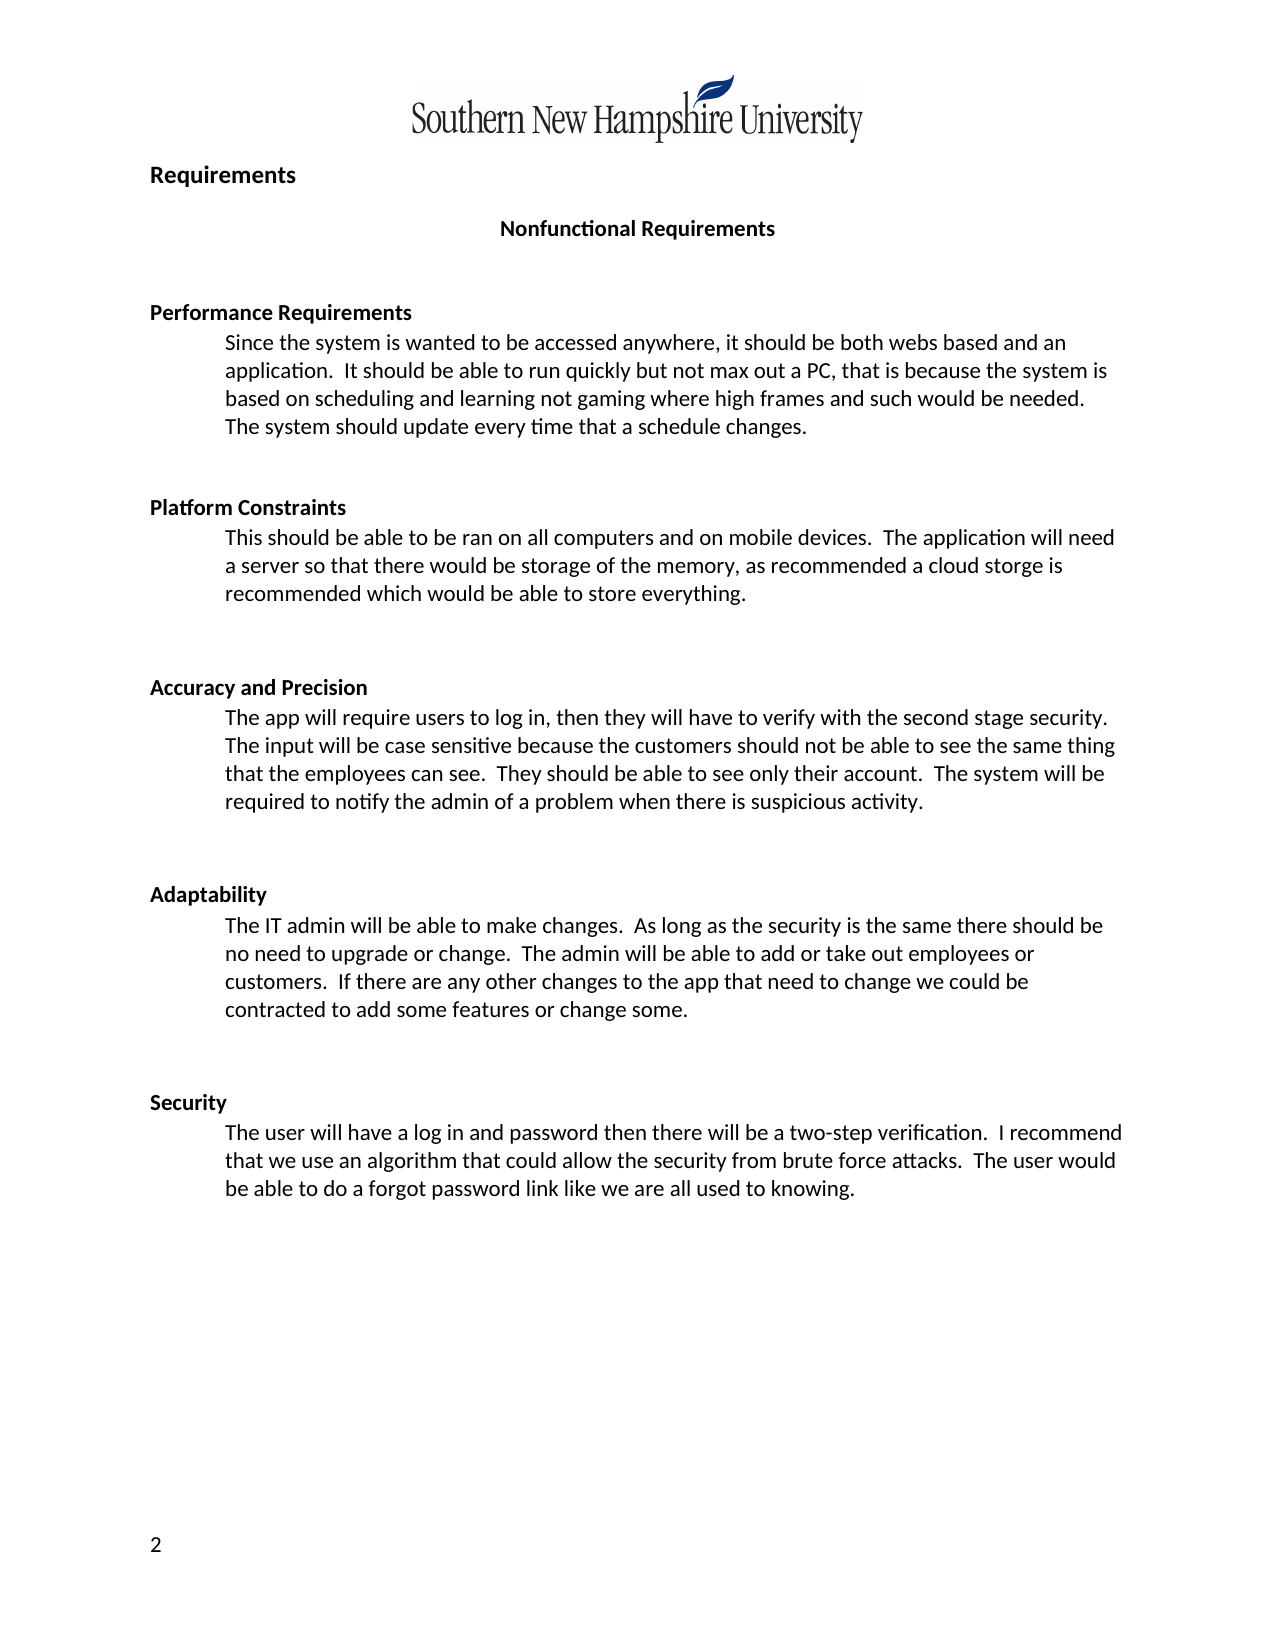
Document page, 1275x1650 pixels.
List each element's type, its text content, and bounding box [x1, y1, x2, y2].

subtitle Platform Constraints [150, 493, 1125, 521]
subtitle Accuracy and Precision [150, 673, 1125, 701]
text Since the system is wanted to be accessed anywhere, it should be both webs based and an application. It should be able to run quickly but not max out a PC, that is because the system is based on scheduling and learning not gaming where high frames and such would be needed. The system should update every time that a schedule changes. [225, 328, 1125, 440]
text The app will require users to log in, then they will have to verify with the second stage security. The input will be case sensitive because the customers should not be able to see the same thing that the employees can see. They should be able to see only their account. The system will be required to notify the admin of a problem when there is suspicious activity. [225, 703, 1125, 815]
subtitle Security [150, 1088, 1125, 1116]
text The user will have a log in and password then there will be a two-step verification. I recommend that we use an algorithm that could allow the security from brute force attacks. The user would be able to do a forgot password link like we are all used to knowing. [225, 1118, 1125, 1203]
subtitle Requirements [150, 159, 1125, 189]
subtitle Performance Requirements [150, 298, 1125, 326]
subtitle Nonfunctional Requirements [150, 214, 1125, 242]
text This should be able to be ran on all computers and on mobile devices. The application will need a server so that there would be storage of the memory, as recommended a cloud storge is recommended which would be able to store everything. [225, 523, 1125, 607]
picture [412, 75, 863, 143]
subtitle Adaptability [150, 881, 1125, 908]
text The IT admin will be able to make changes. As long as the security is the same there should be no need to upgrade or change. The admin will be able to add or take out employees or customers. If there are any other changes to the app that need to change we could be contracted to add some features or change some. [225, 911, 1125, 1023]
